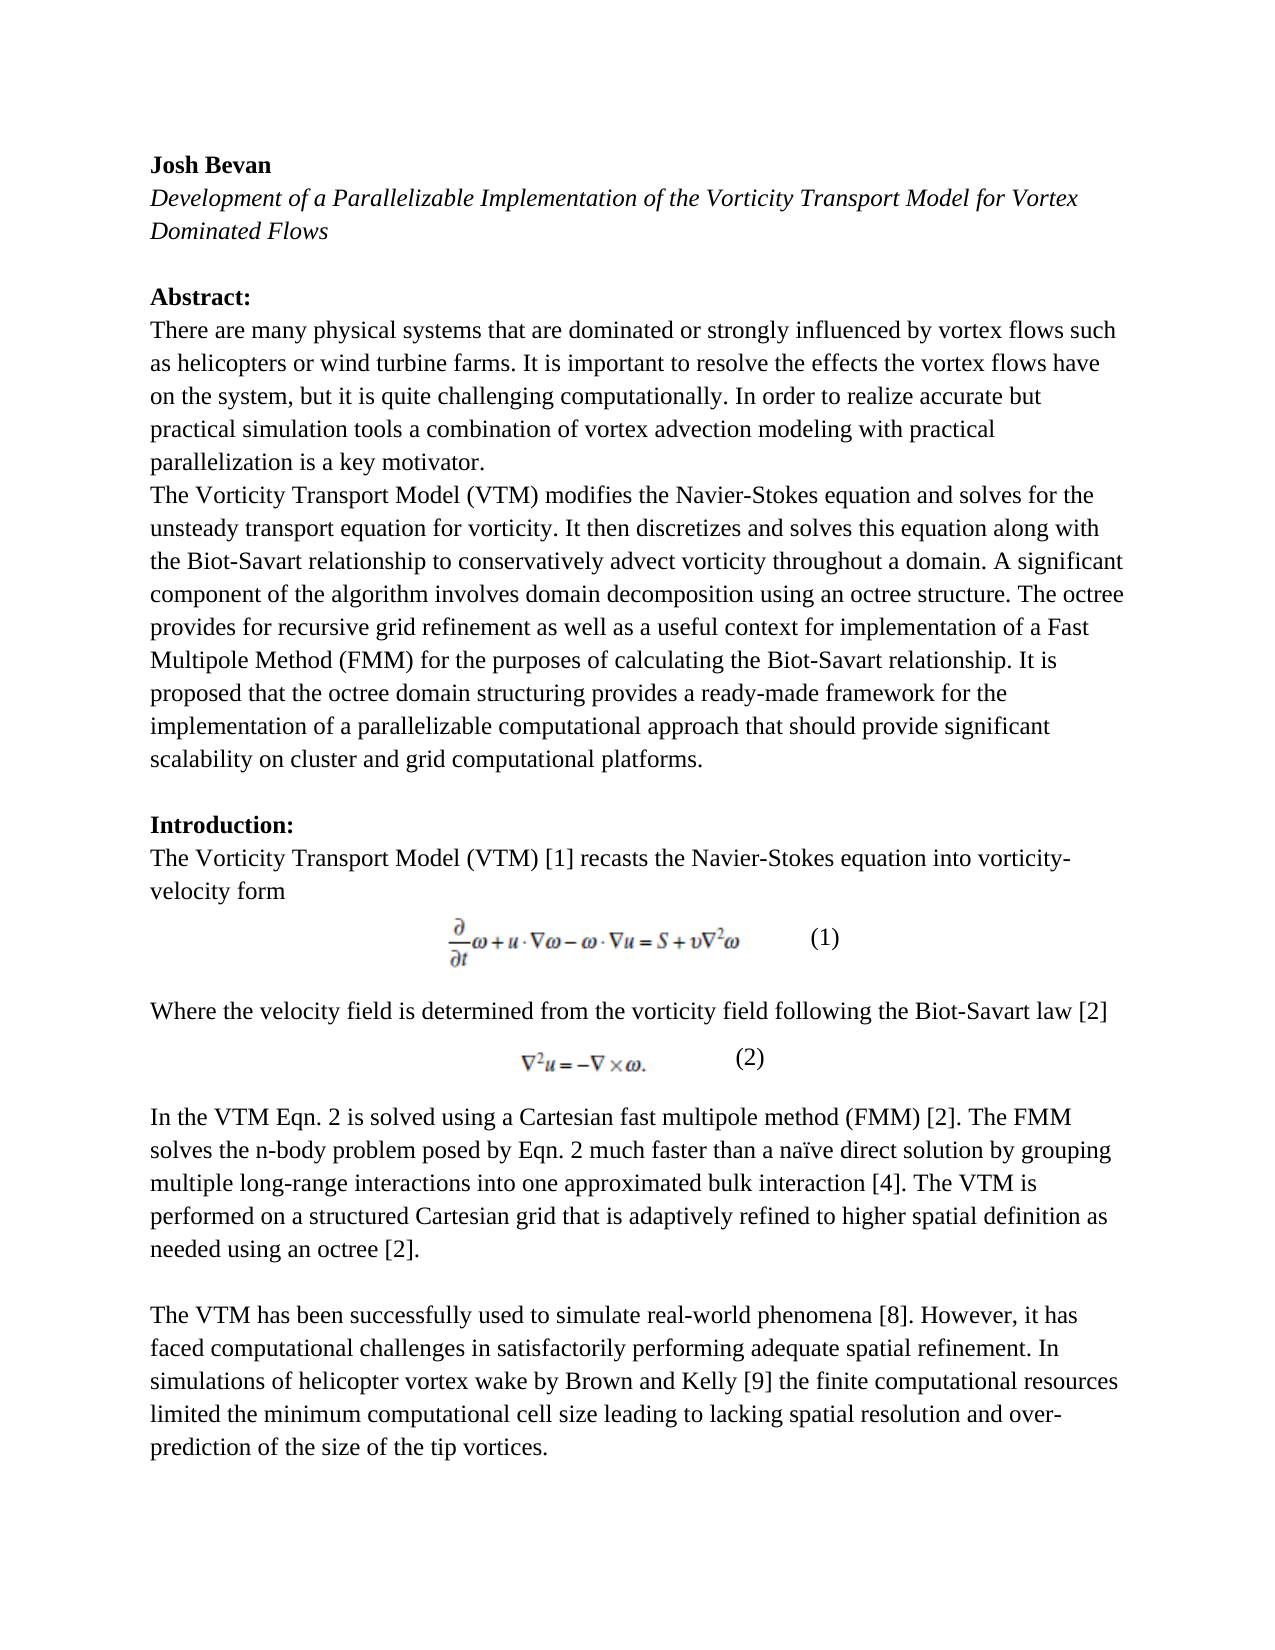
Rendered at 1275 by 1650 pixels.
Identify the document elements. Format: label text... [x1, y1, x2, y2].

text There are many physical systems that are dominated or strongly influenced by vortex flows such as helicopters or wind turbine farms. It is important to resolve the effects the vortex flows have on the system, but it is quite challenging computationally. In order to realize accurate but practical simulation tools a combination of vortex advection modeling with practical parallelization is a key motivator. [150, 315, 1125, 476]
text Abstract: [150, 282, 1125, 311]
text Where the velocity field is determined from the vorticity field following the Biot-Savart law [2] [150, 996, 1125, 1025]
text Josh Bevan [150, 150, 1125, 179]
text The Vorticity Transport Model (VTM) modifies the Navier-Stokes equation and solves for the unsteady transport equation for vorticity. It then discretizes and solves this equation along with the Biot-Savart relationship to conservatively advect vorticity throughout a domain. A significant component of the algorithm involves domain decomposition using an octree structure. The octree provides for recursive grid refinement as well as a useful context for implementation of a Fast Multipole Method (FMM) for the purposes of calculating the Biot-Savart relationship. It is proposed that the octree domain structuring provides a ready-made framework for the implementation of a parallelizable computational approach that should provide significant scalability on cluster and grid computational platforms. [150, 480, 1125, 773]
text Development of a Parallelizable Implementation of the Vorticity Transport Model for Vortex Dominated Flows [150, 183, 1125, 245]
text The VTM has been successfully used to simulate real-world phenomena [8]. However, it has faced computational challenges in satisfactorily performing adequate spatial refinement. In simulations of helicopter vortex wake by Brown and Kelly [9] the finite computational resources limited the minimum computational cell size leading to lacking spatial resolution and over-prediction of the size of the tip vortices. [150, 1300, 1125, 1461]
text Introduction: [150, 810, 1125, 839]
text The Vorticity Transport Model (VTM) [1] recasts the Navier-Stokes equation into vorticity-velocity form [150, 843, 1125, 905]
text (2) [150, 1029, 1125, 1094]
picture [435, 909, 755, 982]
picture [510, 1029, 656, 1089]
text In the VTM Eqn. 2 is solved using a Cartesian fast multipole method (FMM) [2]. The FMM solves the n-body problem posed by Eqn. 2 much faster than a naïve direct solution by grouping multiple long-range interactions into one approximated bulk interaction [4]. The VTM is performed on a structured Cartesian grid that is adaptively refined to higher spatial definition as needed using an octree [2]. [150, 1102, 1125, 1263]
